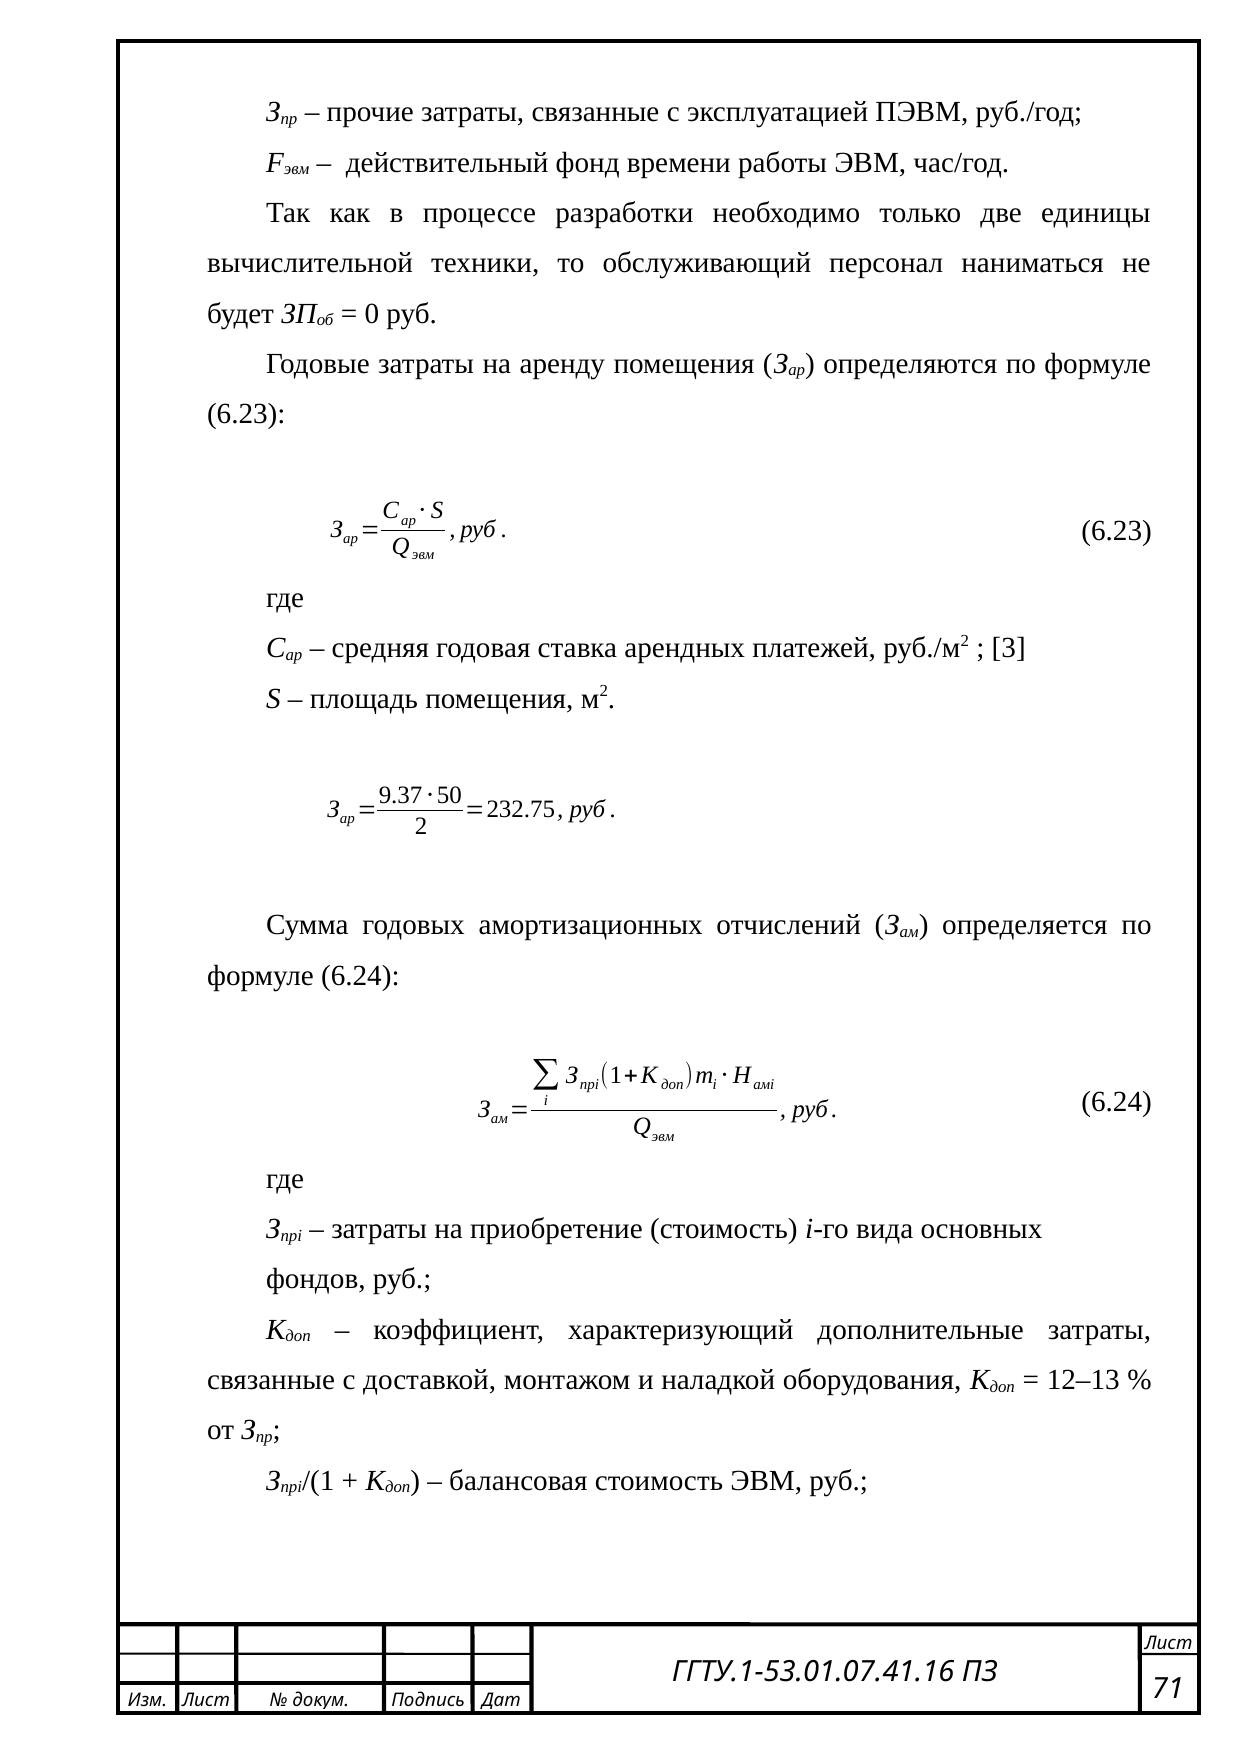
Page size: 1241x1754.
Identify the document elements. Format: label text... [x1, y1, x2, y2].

text Зпрi/(1 + Кдоп) – балансовая стоимость ЭВМ, руб.; [207, 1463, 1152, 1496]
text где [207, 1161, 1152, 1194]
text S – площадь помещения, м2. [207, 681, 1152, 714]
text Fэвм – действительный фонд времени работы ЭВМ, час/год. [207, 145, 1152, 178]
text Сумма годовых амортизационных отчислений (Зам) определяется по формуле (6.24): [207, 907, 1152, 991]
text фондов, руб.; [207, 1262, 1152, 1295]
text (6.23) [207, 497, 1152, 563]
text (6.24) [207, 1058, 1152, 1144]
text Зпрi – затраты на приобретение (стоимость) i-го вида основных [207, 1211, 1152, 1245]
text Годовые затраты на аренду помещения (Зар) определяются по формуле (6.23): [207, 346, 1152, 430]
text Зпр – прочие затраты, связанные с эксплуатацией ПЭВМ, руб./год; [207, 94, 1152, 128]
text Так как в процессе разработки необходимо только две единицы вычислительной техники, то обслуживающий персонал наниматься не будет ЗПоб = 0 руб. [207, 195, 1152, 329]
text где [207, 580, 1152, 614]
text Кдоп – коэффициент, характеризующий дополнительные затраты, связанные с доставкой, монтажом и наладкой оборудования, Кдоп = 12–13 % от Зпр; [207, 1312, 1152, 1446]
text Cар – средняя годовая ставка арендных платежей, руб./м2 ; [3] [207, 630, 1152, 664]
